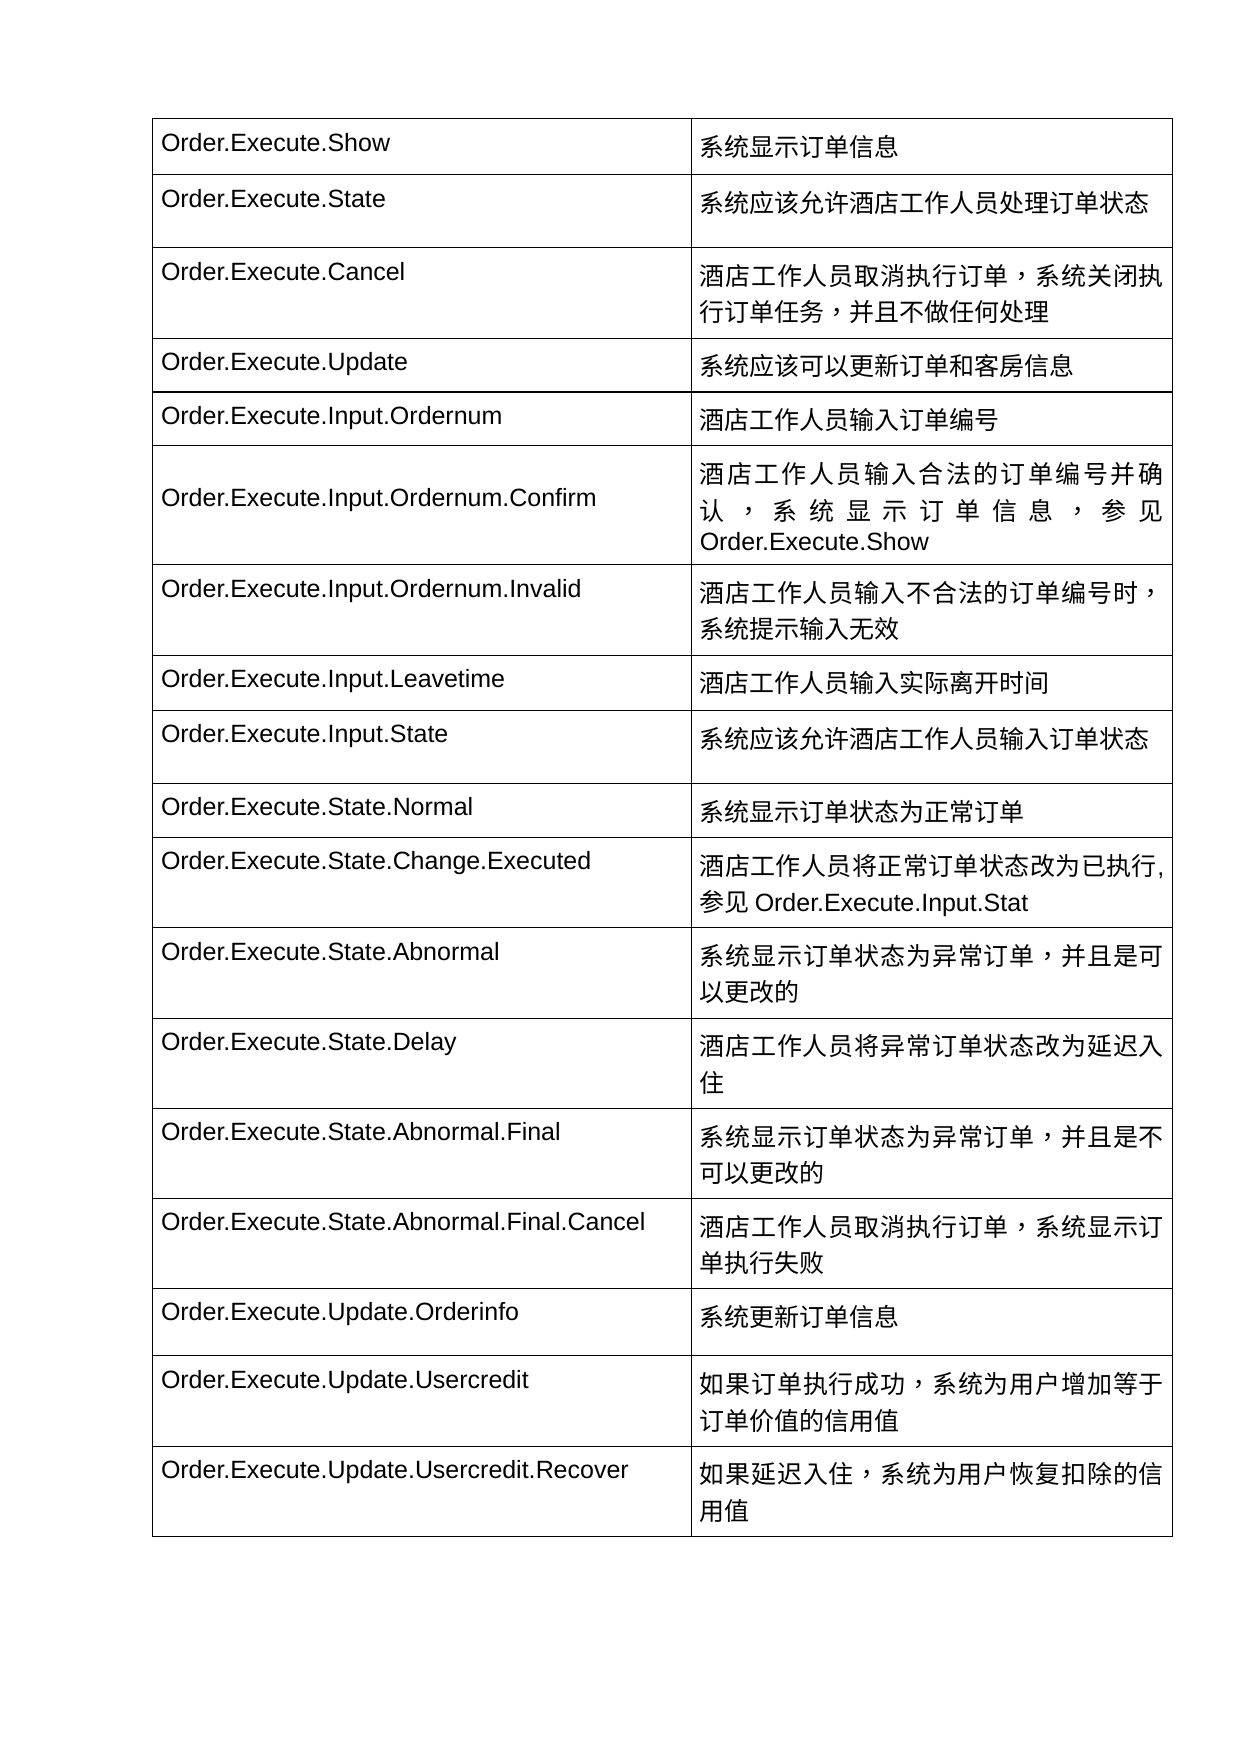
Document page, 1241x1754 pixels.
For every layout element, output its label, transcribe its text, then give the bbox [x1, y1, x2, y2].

table_cell 酒店工作人员将正常订单状态改为已执行,参见Order.Execute.Input.Stat [692, 838, 1172, 927]
table_cell 系统应该可以更新订单和客房信息 [692, 339, 1172, 391]
table_cell 酒店工作人员输入不合法的订单编号时，系统提示输入无效 [692, 565, 1172, 654]
table_cell Order.Execute.State.Abnormal [153, 928, 691, 1017]
table_cell 系统显示订单信息 [692, 119, 1172, 174]
table_cell Order.Execute.Update.Usercredit.Recover [153, 1447, 691, 1536]
table_cell Order.Execute.Input.Ordernum.Invalid [153, 565, 691, 654]
table_cell Order.Execute.Input.Ordernum.Confirm [153, 446, 691, 564]
table_cell Order.Execute.Update [153, 339, 691, 391]
table_cell 酒店工作人员输入合法的订单编号并确认，系统显示订单信息，参见Order.Execute.Show [692, 446, 1172, 564]
table_cell 酒店工作人员输入实际离开时间 [692, 656, 1172, 710]
table_cell 系统显示订单状态为正常订单 [692, 784, 1172, 837]
table_cell 酒店工作人员取消执行订单，系统显示订单执行失败 [692, 1199, 1172, 1288]
table_cell Order.Execute.State.Abnormal.Final [153, 1109, 691, 1198]
table_cell 如果订单执行成功，系统为用户增加等于订单价值的信用值 [692, 1356, 1172, 1446]
table_cell 酒店工作人员取消执行订单，系统关闭执行订单任务，并且不做任何处理 [692, 248, 1172, 337]
table_cell Order.Execute.State.Normal [153, 784, 691, 837]
table_cell 系统应该允许酒店工作人员输入订单状态 [692, 711, 1172, 783]
table_cell Order.Execute.State [153, 175, 691, 247]
table_cell Order.Execute.State.Abnormal.Final.Cancel [153, 1199, 691, 1288]
table_cell 系统应该允许酒店工作人员处理订单状态 [692, 175, 1172, 247]
table_cell 系统更新订单信息 [692, 1289, 1172, 1355]
table_cell Order.Execute.Input.Leavetime [153, 656, 691, 710]
table_cell Order.Execute.State.Change.Executed [153, 838, 691, 927]
table_cell Order.Execute.State.Delay [153, 1019, 691, 1108]
table_cell 酒店工作人员将异常订单状态改为延迟入住 [692, 1019, 1172, 1108]
table_cell Order.Execute.Cancel [153, 248, 691, 337]
table_cell 如果延迟入住，系统为用户恢复扣除的信用值 [692, 1447, 1172, 1536]
table_cell Order.Execute.Input.State [153, 711, 691, 783]
table_cell 酒店工作人员输入订单编号 [692, 393, 1172, 445]
table_cell Order.Execute.Input.Ordernum [153, 393, 691, 445]
table_cell Order.Execute.Update.Usercredit [153, 1356, 691, 1446]
table_cell 系统显示订单状态为异常订单，并且是可以更改的 [692, 928, 1172, 1017]
table_cell 系统显示订单状态为异常订单，并且是不可以更改的 [692, 1109, 1172, 1198]
table_cell Order.Execute.Show [153, 119, 691, 174]
table_cell Order.Execute.Update.Orderinfo [153, 1289, 691, 1355]
